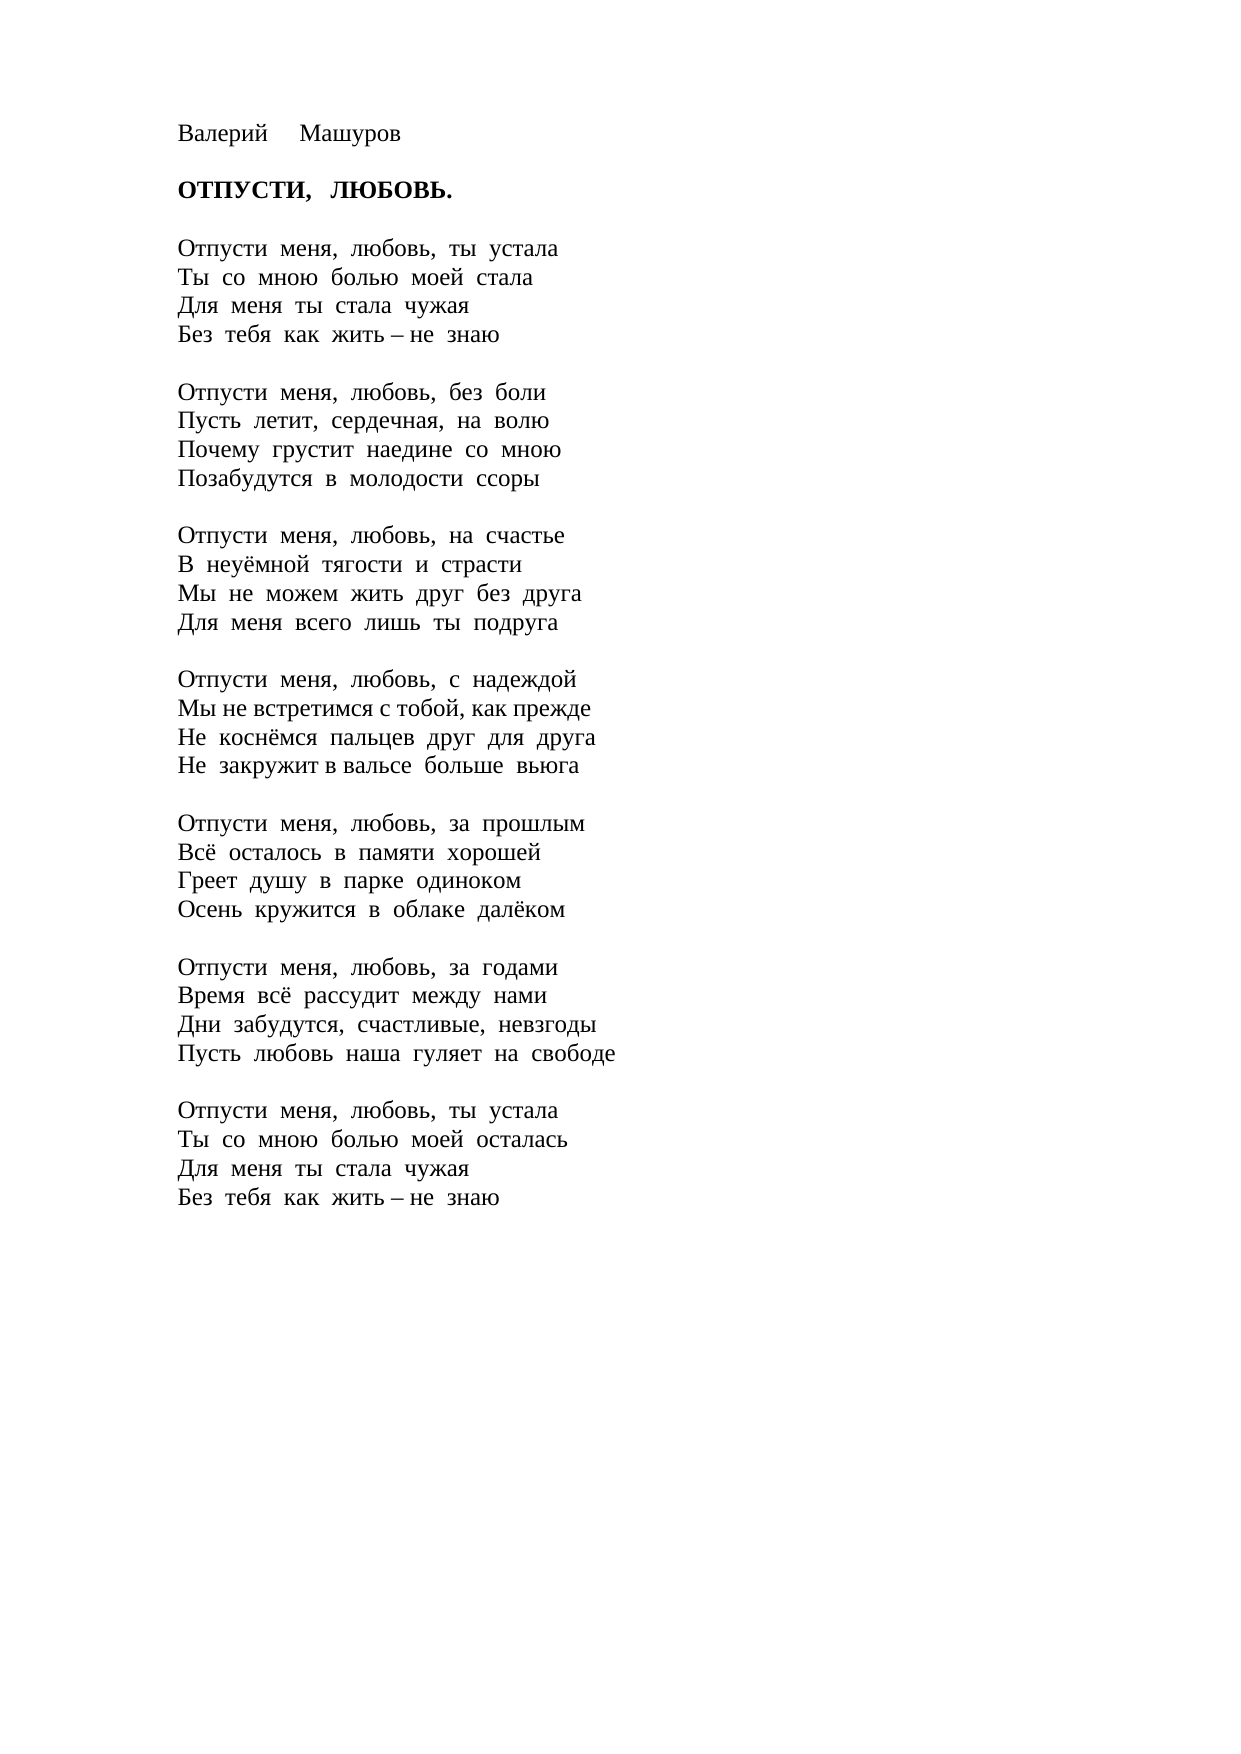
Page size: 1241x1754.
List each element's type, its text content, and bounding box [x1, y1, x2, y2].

text Отпусти меня, любовь, на счастье [177, 521, 1152, 549]
text Осень кружится в облаке далёком [177, 894, 1152, 923]
text Отпусти меня, любовь, с надеждой [177, 664, 1152, 693]
text Для меня всего лишь ты подруга [177, 607, 1152, 636]
text Мы не встретимся с тобой, как прежде [177, 693, 1152, 722]
text Мы не можем жить друг без друга [177, 578, 1152, 607]
text Время всё рассудит между нами [177, 981, 1152, 1009]
text Пусть любовь наша гуляет на свободе [177, 1038, 1152, 1067]
text Отпусти меня, любовь, ты устала [177, 233, 1152, 262]
text Без тебя как жить – не знаю [177, 1182, 1152, 1211]
text Валерий Машуров [177, 118, 1152, 147]
text Без тебя как жить – не знаю [177, 319, 1152, 348]
text Отпусти меня, любовь, за годами [177, 952, 1152, 981]
text Ты со мною болью моей стала [177, 262, 1152, 291]
text Дни забудутся, счастливые, невзгоды [177, 1009, 1152, 1038]
text В неуёмной тягости и страсти [177, 549, 1152, 578]
text ОТПУСТИ, ЛЮБОВЬ. [177, 176, 1152, 204]
text Греет душу в парке одиноком [177, 866, 1152, 894]
text Не коснёмся пальцев друг для друга [177, 722, 1152, 751]
text Не закружит в вальсе больше вьюга [177, 751, 1152, 779]
text Ты со мною болью моей осталась [177, 1124, 1152, 1153]
text Почему грустит наедине со мною [177, 434, 1152, 463]
text Пусть летит, сердечная, на волю [177, 406, 1152, 434]
text Отпусти меня, любовь, ты устала [177, 1096, 1152, 1124]
text Отпусти меня, любовь, за прошлым [177, 808, 1152, 837]
text Отпусти меня, любовь, без боли [177, 377, 1152, 406]
text Позабудутся в молодости ссоры [177, 463, 1152, 492]
text Для меня ты стала чужая [177, 291, 1152, 319]
text Для меня ты стала чужая [177, 1153, 1152, 1182]
text Всё осталось в памяти хорошей [177, 837, 1152, 866]
